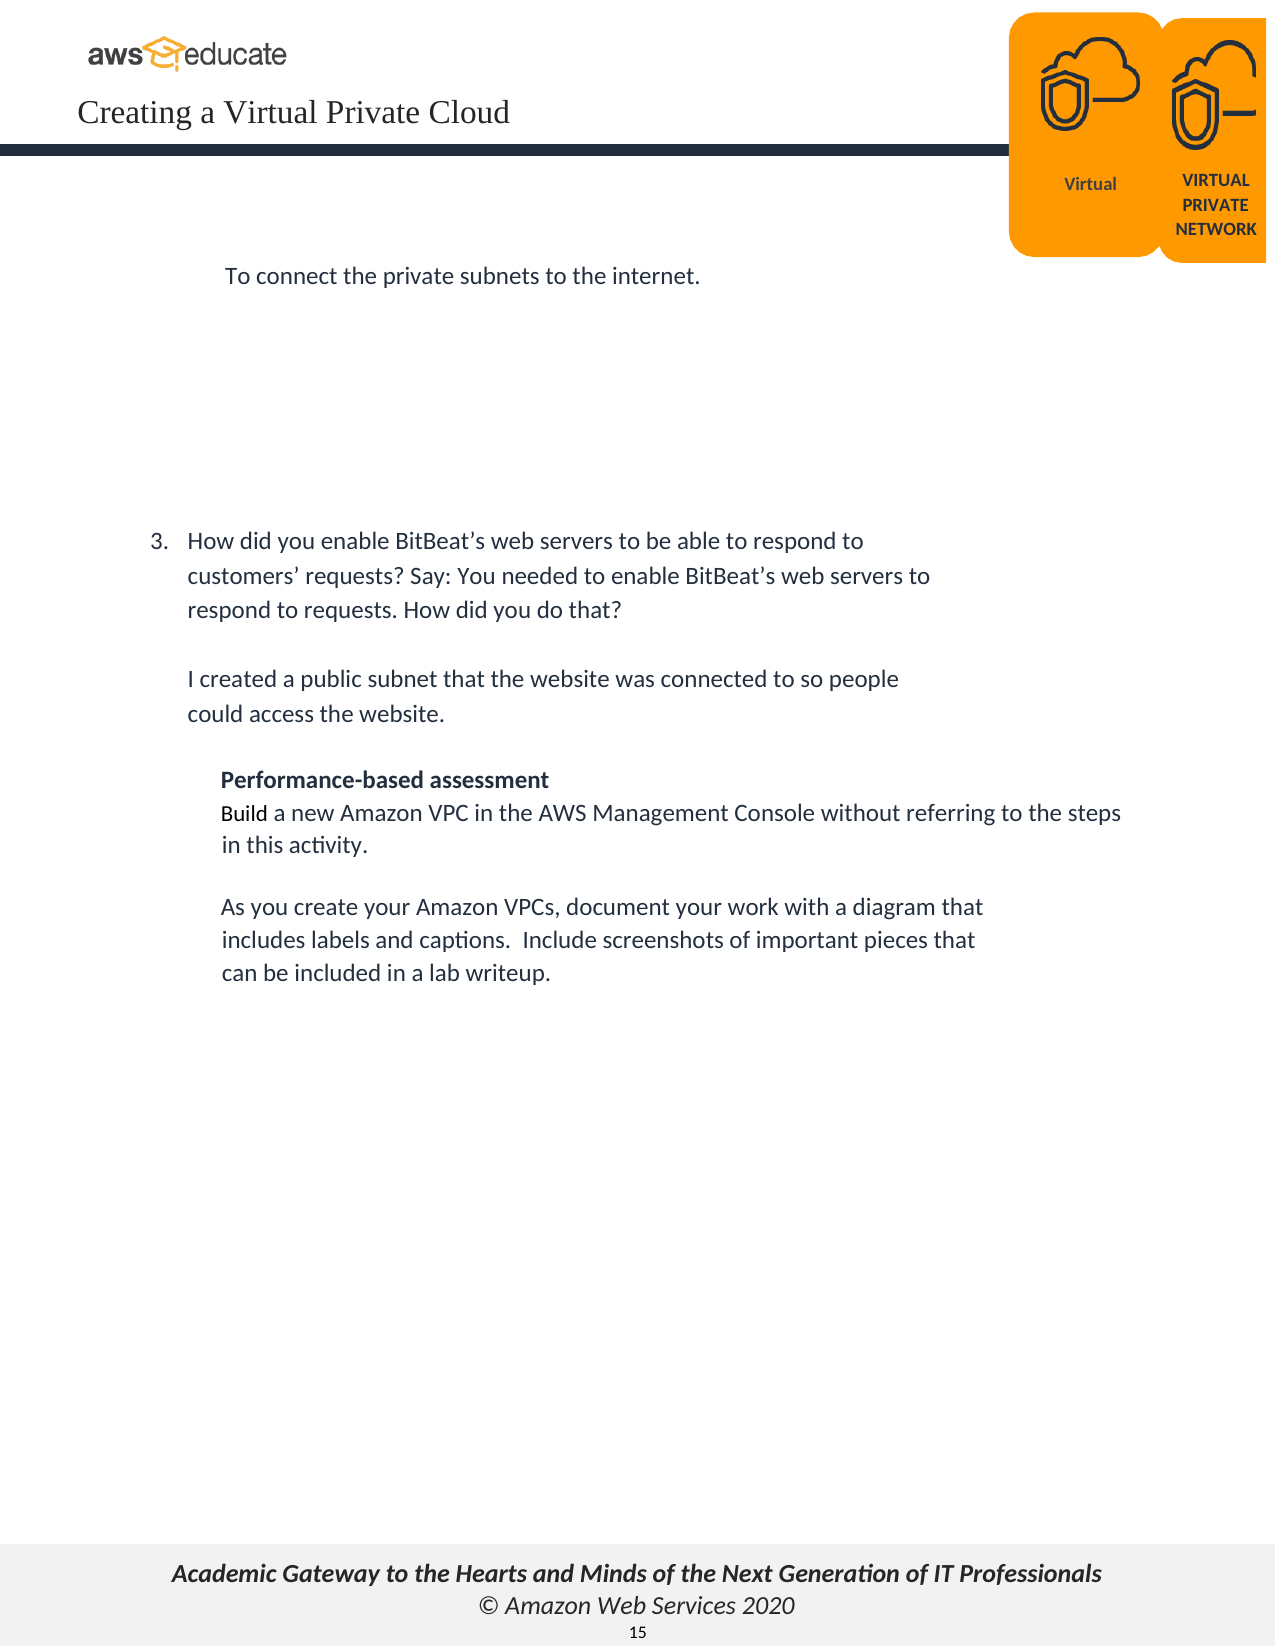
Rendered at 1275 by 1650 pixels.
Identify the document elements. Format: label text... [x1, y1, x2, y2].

picture [1172, 37, 1256, 152]
text Build a new Amazon VPC in the AWS Management Console without referring to the steps in this activity. [221, 797, 1125, 860]
list How did you enable BitBeat’s web servers to be able to respond to customers’ requests? Say: You needed to enable BitBeat’s web servers to respond to requests. How did you do that? [150, 525, 937, 625]
picture [1041, 34, 1140, 133]
text To connect the private subnets to the internet. [225, 152, 989, 290]
text I created a public subnet that the website was connected to so people could access the website. [187, 663, 937, 728]
text As you create your Amazon VPCs, document your work with a diagram that includes labels and captions. Include screenshots of important pieces that can be included in a lab writeup. [221, 891, 989, 987]
subtitle Performance-based assessment [221, 764, 1125, 794]
picture [87, 32, 287, 79]
